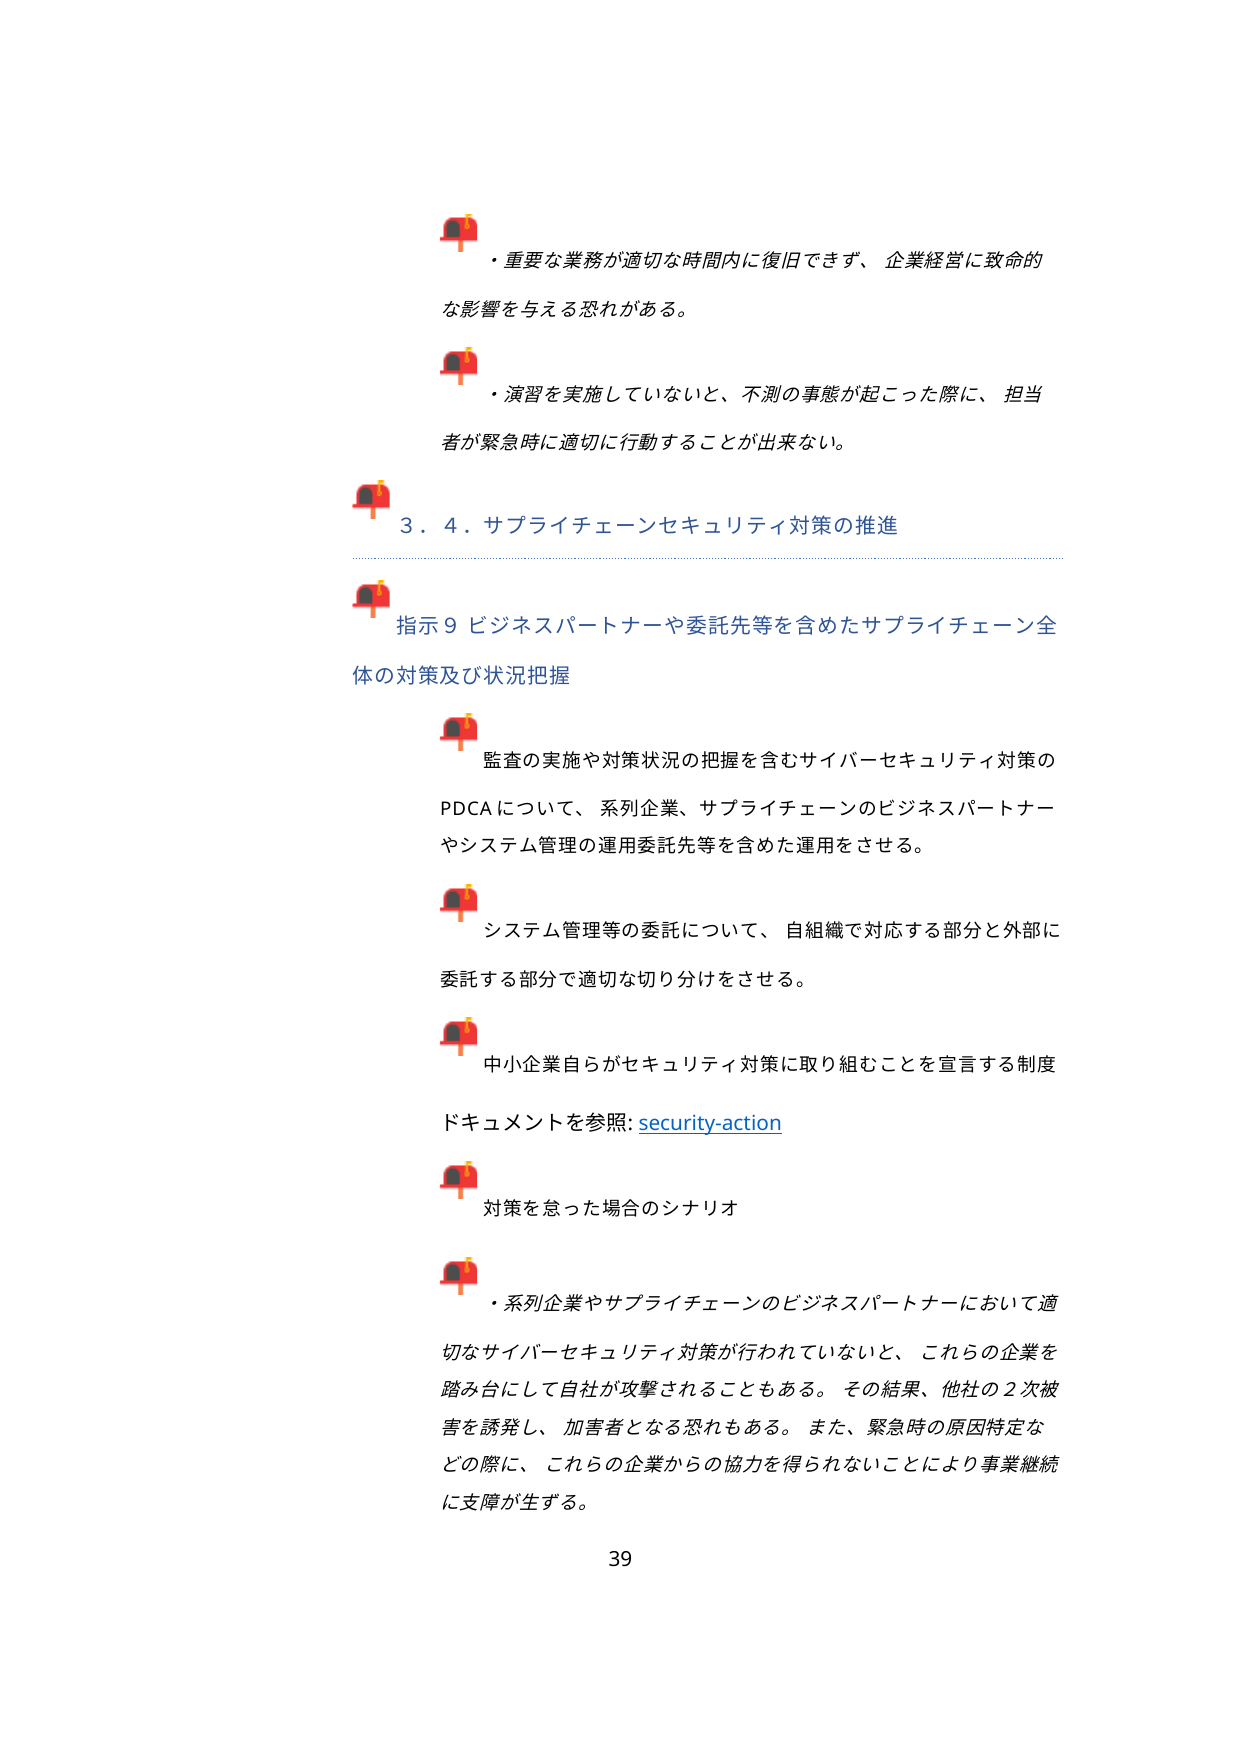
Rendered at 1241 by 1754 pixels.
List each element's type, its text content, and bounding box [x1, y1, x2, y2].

picture [439, 1017, 478, 1056]
text ドキュメントを参照: security-action [440, 1103, 1063, 1141]
text 対策を怠った場合のシナリオ [440, 1161, 1063, 1236]
text ・重要な業務が適切な時間内に復旧できず、 企業経営に致命的な影響を与える恐れがある。 [440, 214, 1063, 327]
text 監査の実施や対策状況の把握を含むサイバーセキュリティ対策のPDCAについて、 系列企業、サプライチェーンのビジネスパートナーやシステム管理の運用委託先等を含めた運用をさせる。 [440, 713, 1063, 863]
picture [352, 480, 390, 519]
picture [439, 1161, 478, 1199]
text システム管理等の委託について、 自組織で対応する部分と外部に委託する部分で適切な切り分けをさせる。 [440, 884, 1063, 997]
text ・系列企業やサプライチェーンのビジネスパートナーにおいて適切なサイバーセキュリティ対策が行われていないと、 これらの企業を踏み台にして自社が攻撃されることもある。 その結果、他社の２次被害を誘発し、 加害者となる恐れもある。 また、緊急時の原因特定などの際に、 これらの企業からの協力を得られないことにより事業継続に支障が生ずる。 [440, 1257, 1063, 1520]
picture [439, 214, 478, 252]
picture [439, 347, 478, 385]
text ・演習を実施していないと、不測の事態が起こった際に、 担当者が緊急時に適切に行動することが出来ない。 [440, 347, 1063, 460]
picture [439, 1257, 478, 1295]
text 中小企業自らがセキュリティ対策に取り組むことを宣言する制度 [440, 1018, 1063, 1093]
picture [439, 884, 478, 922]
text 指示９ ビジネスパートナーや委託先等を含めたサプライチェーン全体の対策及び状況把握 [352, 580, 1063, 693]
picture [439, 713, 478, 751]
picture [352, 580, 390, 618]
text ３．４．サプライチェーンセキュリティ対策の推進 [352, 481, 1063, 559]
